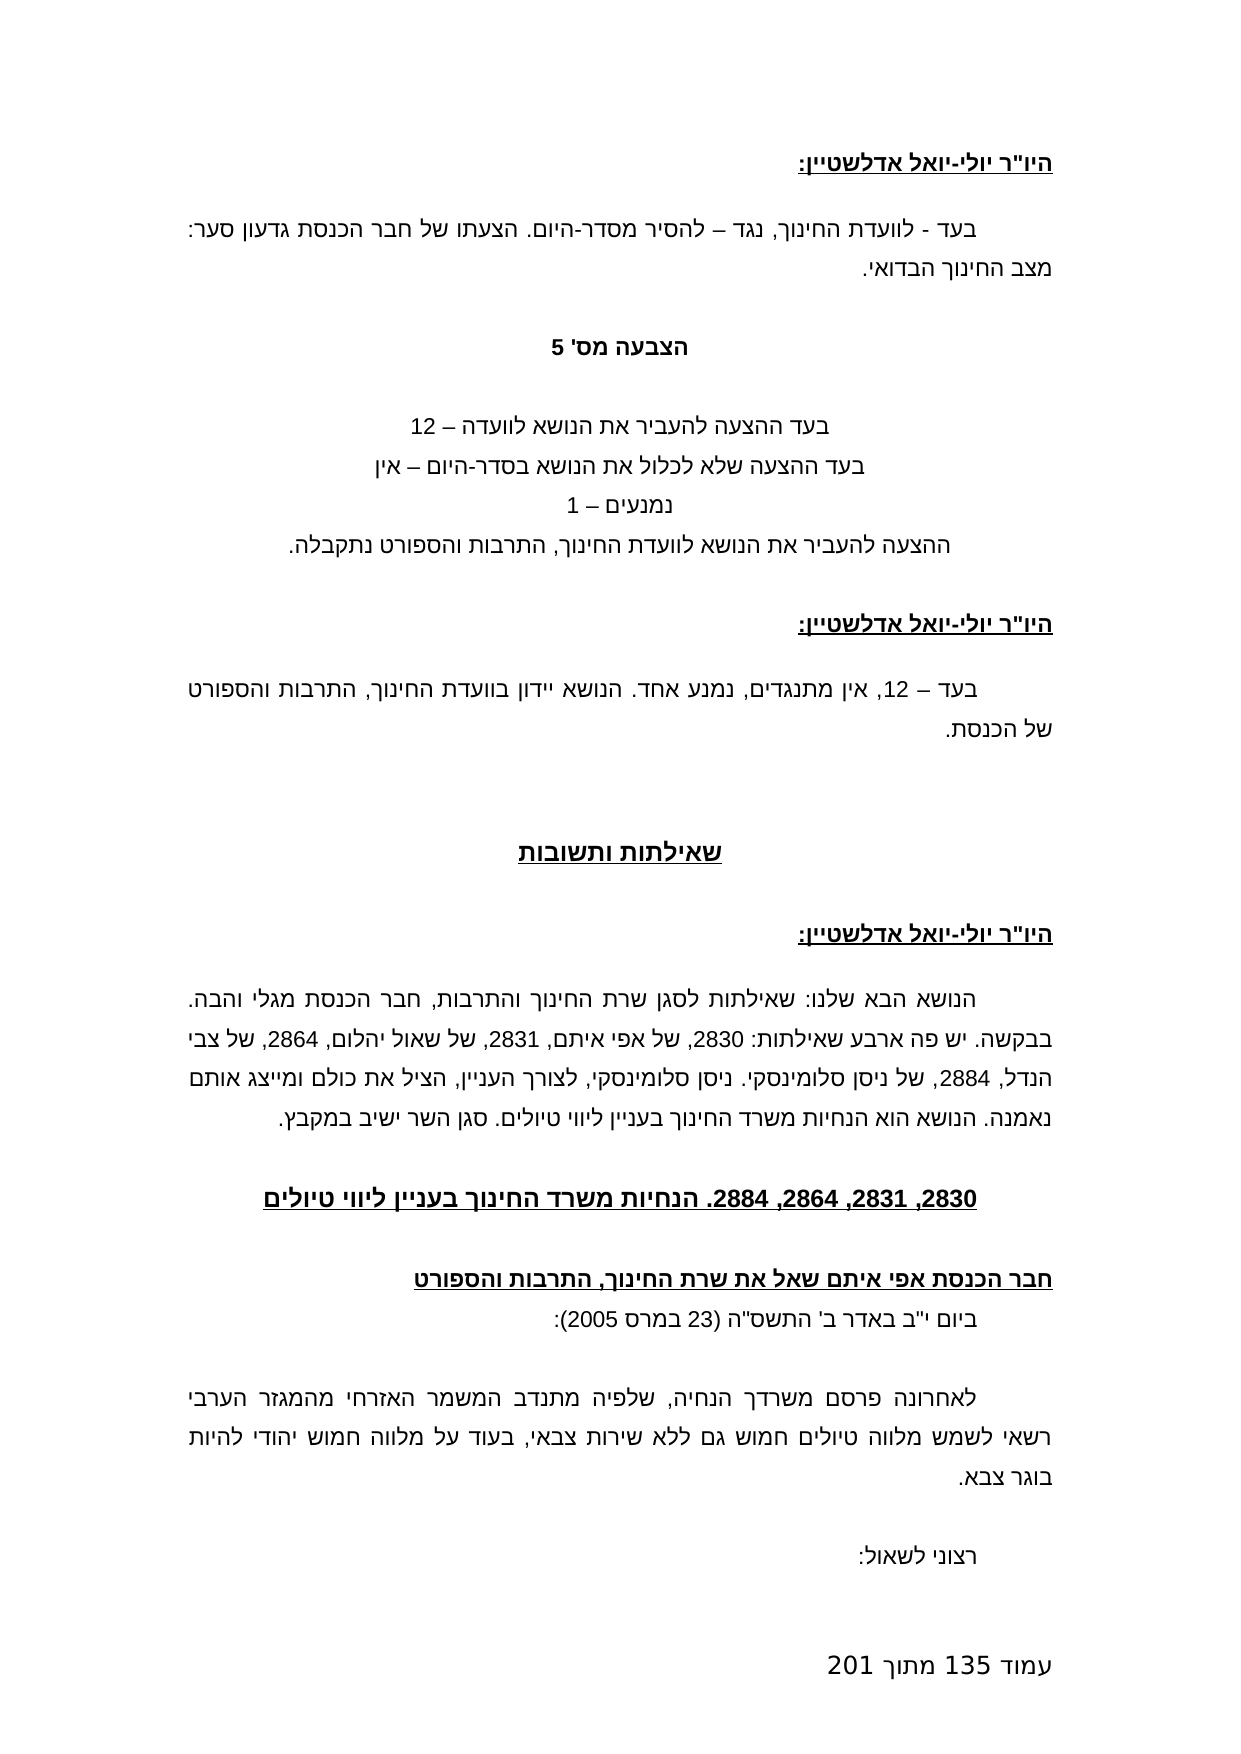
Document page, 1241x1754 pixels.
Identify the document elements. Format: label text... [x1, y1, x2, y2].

text בעד ההצעה שלא לכלול את הנושא בסדר-היום – אין [187, 453, 1053, 479]
text הנושא הבא שלנו: שאילתות לסגן שרת החינוך והתרבות, חבר הכנסת מגלי והבה. בבקשה. יש פה ארבע שאילתות: 2830, של אפי איתם, 2831, של שאול יהלום, 2864, של צבי הנדל, 2884, של ניסן סלומינסקי. ניסן סלומינסקי, לצורך העניין, הציל את כולם ומייצג אותם נאמנה. הנושא הוא הנחיות משרד החינוך בעניין ליווי טיולים. סגן השר ישיב במקבץ. [187, 986, 1053, 1131]
text ההצעה להעביר את הנושא לוועדת החינוך, התרבות והספורט נתקבלה. [187, 532, 1053, 558]
text הצבעה מס' 5 [187, 334, 1053, 361]
text בעד – 12, אין מתנגדים, נמנע אחד. הנושא יידון בוועדת החינוך, התרבות והספורט של הכנסת. [187, 676, 1053, 742]
text רצוני לשאול: [187, 1543, 1053, 1569]
text בעד ההצעה להעביר את הנושא לוועדה – 12 [187, 413, 1053, 439]
text 2830, 2831, 2864, 2884. הנחיות משרד החינוך בעניין ליווי טיולים [187, 1184, 1053, 1213]
text נמנעים – 1 [187, 492, 1053, 518]
text היו"ר יולי-יואל אדלשטיין: [187, 150, 1053, 176]
text לאחרונה פרסם משרדך הנחיה, שלפיה מתנדב המשמר האזרחי מהמגזר הערבי רשאי לשמש מלווה טיולים חמוש גם ללא שירות צבאי, בעוד על מלווה חמוש יהודי להיות בוגר צבא. [187, 1385, 1053, 1490]
text היו"ר יולי-יואל אדלשטיין: [187, 611, 1053, 637]
text שאילתות ותשובות [187, 838, 1053, 867]
text חבר הכנסת אפי איתם שאל את שרת החינוך, התרבות והספורט [187, 1266, 1053, 1293]
text היו"ר יולי-יואל אדלשטיין: [187, 921, 1053, 947]
text ביום י"ב באדר ב' התשס"ה (23 במרס 2005): [187, 1306, 1053, 1332]
text בעד - לוועדת החינוך, נגד – להסיר מסדר-היום. הצעתו של חבר הכנסת גדעון סער: מצב החינוך הבדואי. [187, 216, 1053, 282]
